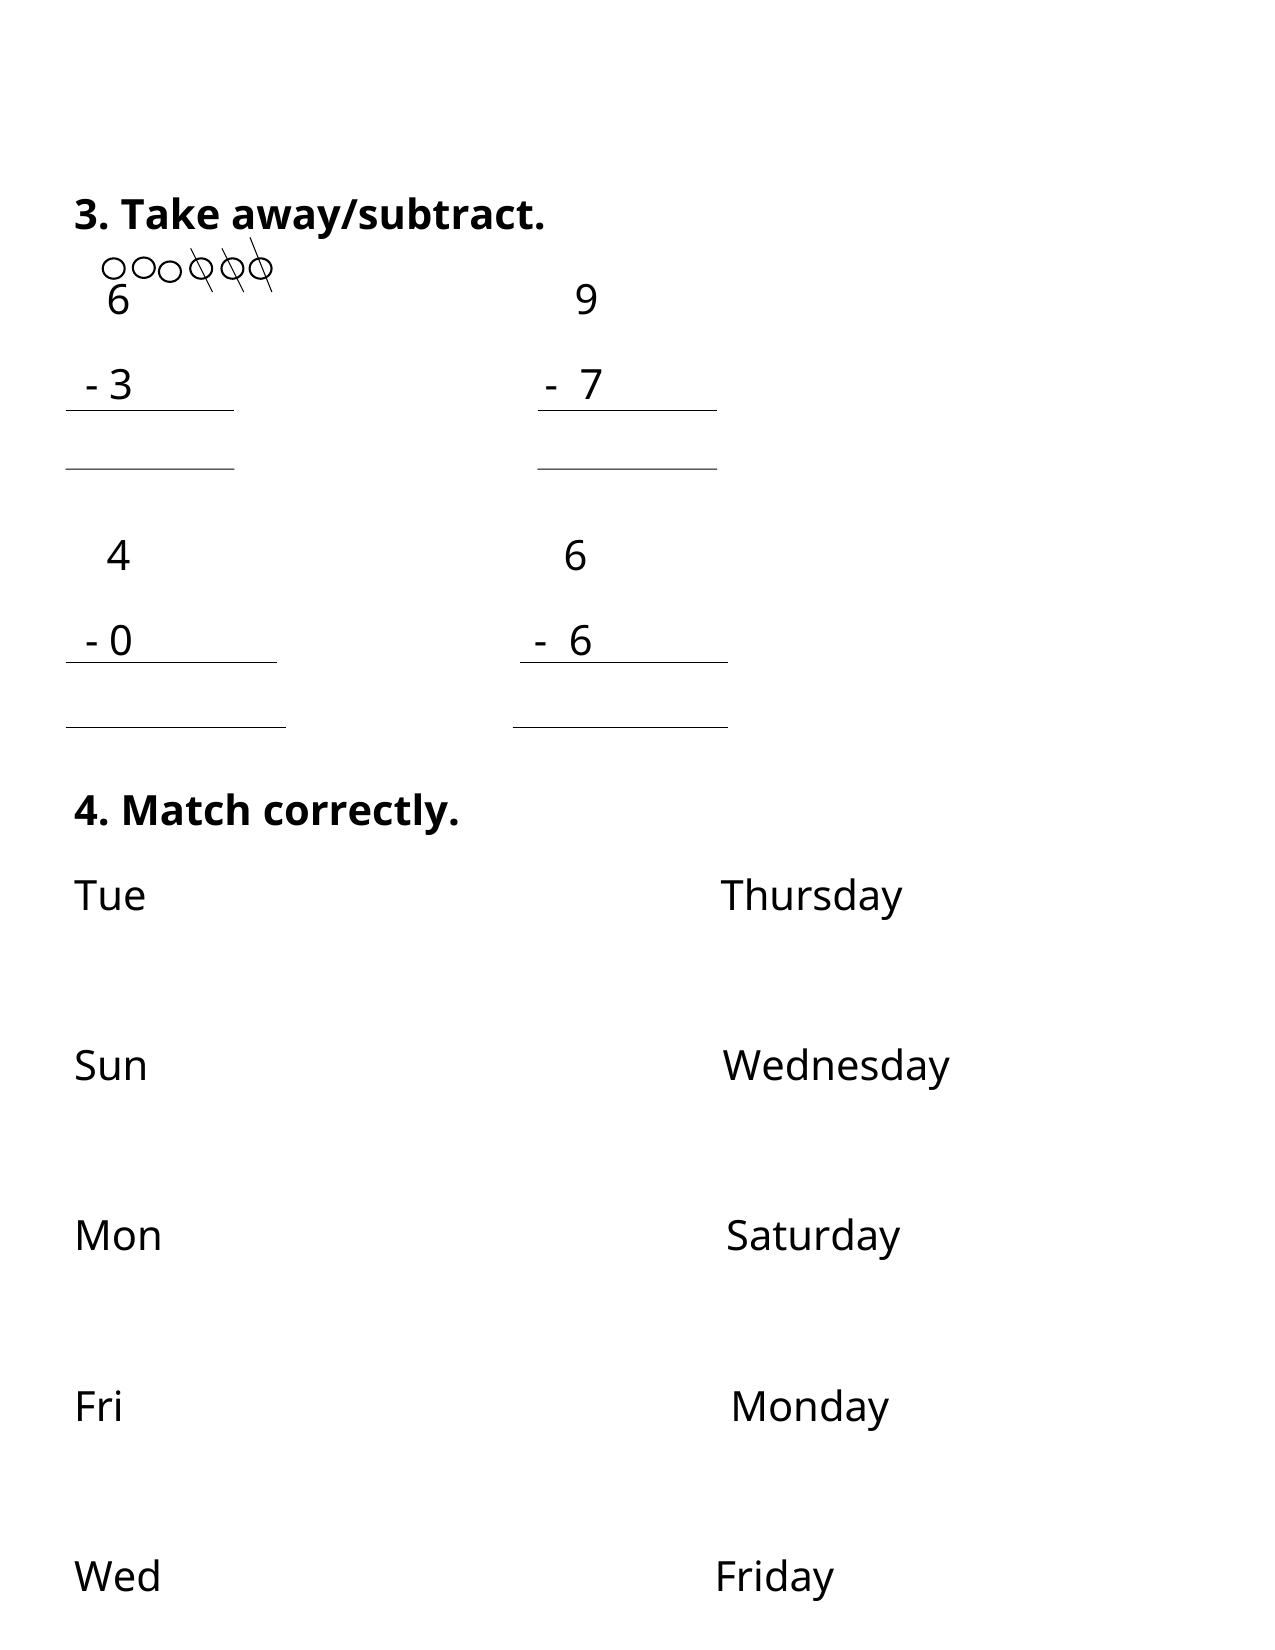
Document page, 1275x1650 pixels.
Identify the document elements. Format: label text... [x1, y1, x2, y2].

text 4. Match correctly. [74, 781, 1211, 837]
text - 3 - 7 [74, 355, 1211, 412]
text Fri Monday [74, 1376, 1211, 1433]
text Tue Thursday [74, 866, 1211, 923]
text 6 9 [74, 270, 1211, 327]
text - 0 - 6 [74, 611, 1211, 667]
text 3. Take away/subtract. [74, 185, 1211, 242]
text Wed Friday [74, 1547, 1211, 1603]
text Mon Saturday [74, 1206, 1211, 1263]
text 4 6 [74, 525, 1211, 582]
text Sun Wednesday [74, 1036, 1211, 1093]
